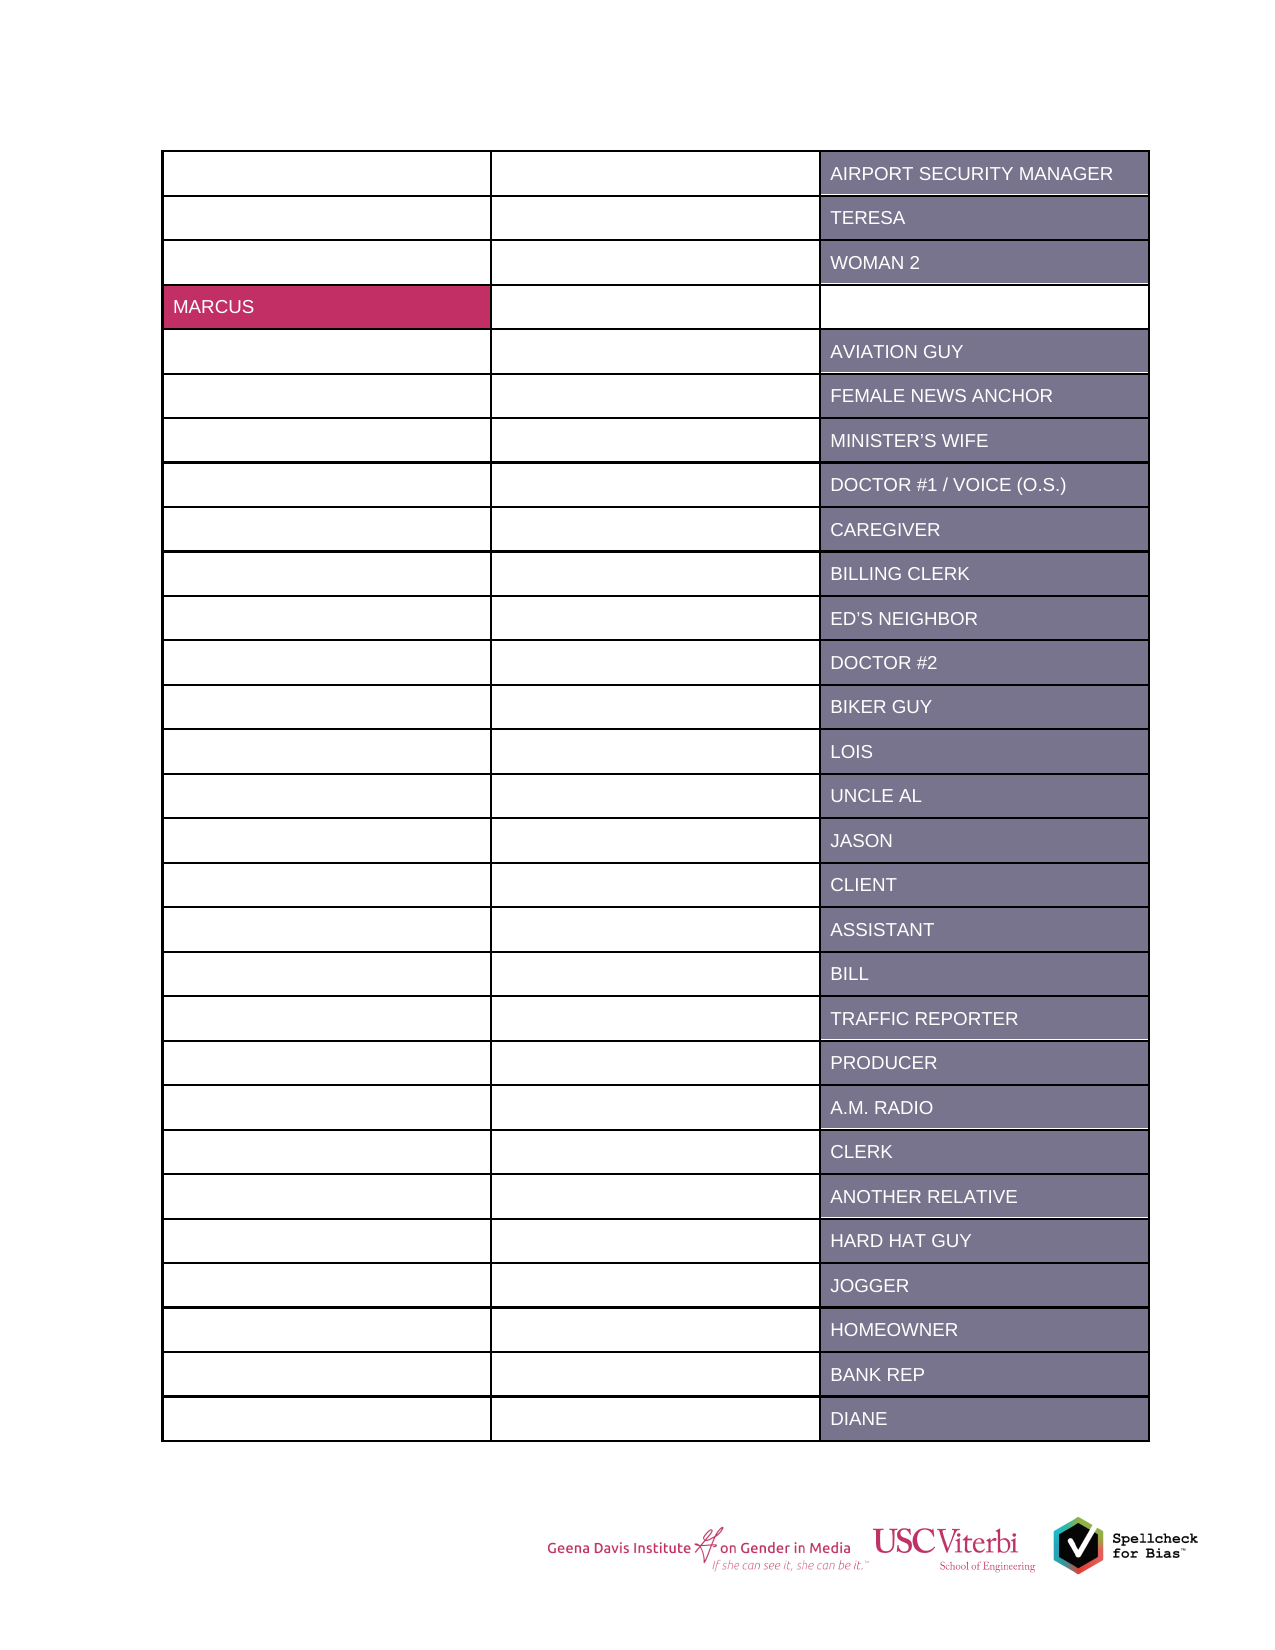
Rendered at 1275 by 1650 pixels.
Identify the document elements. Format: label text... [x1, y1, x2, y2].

table_cell [164, 775, 490, 817]
table_cell [164, 197, 490, 239]
table_cell [492, 686, 819, 728]
table_cell [492, 641, 819, 684]
table_cell [492, 864, 819, 906]
table_cell AIRPORT SECURITY MANAGER [821, 152, 1148, 194]
table_cell [492, 330, 819, 372]
table_cell ASSISTANT [821, 908, 1148, 951]
table_cell UNCLE AL [821, 775, 1148, 817]
table_cell [492, 908, 819, 951]
table_cell [164, 730, 490, 773]
table_cell JOGGER [821, 1264, 1148, 1306]
picture [532, 1515, 1212, 1577]
table_cell [164, 464, 490, 506]
table_cell [492, 597, 819, 639]
table_cell [164, 908, 490, 951]
table_cell [492, 775, 819, 817]
table_cell HARD HAT GUY [821, 1220, 1148, 1262]
table_cell [492, 1398, 819, 1440]
table_cell [492, 1309, 819, 1351]
table_cell [164, 152, 490, 194]
table_cell WOMAN 2 [821, 241, 1148, 283]
table_cell [164, 1220, 490, 1262]
table_cell [821, 286, 1148, 328]
table_cell [164, 1398, 490, 1440]
table_cell [164, 1175, 490, 1217]
table_cell DIANE [821, 1398, 1148, 1440]
table_cell MINISTER’S WIFE [821, 419, 1148, 461]
table_cell BANK REP [821, 1353, 1148, 1395]
table_cell ED’S NEIGHBOR [821, 597, 1148, 639]
table_cell [492, 1131, 819, 1173]
table_cell [164, 597, 490, 639]
table_cell [492, 730, 819, 773]
table_cell [164, 375, 490, 417]
table_cell [492, 508, 819, 550]
table_cell [164, 508, 490, 550]
table_cell [164, 686, 490, 728]
table_cell CLIENT [821, 864, 1148, 906]
table_cell [492, 197, 819, 239]
table_cell HOMEOWNER [821, 1309, 1148, 1351]
table_cell CLERK [821, 1131, 1148, 1173]
table_cell [492, 1042, 819, 1084]
table_cell ANOTHER RELATIVE [821, 1175, 1148, 1217]
table_cell [492, 241, 819, 283]
table_cell [164, 953, 490, 995]
table_cell [164, 241, 490, 283]
table_cell [492, 152, 819, 194]
table_cell [492, 1086, 819, 1128]
table_cell MARCUS [164, 286, 490, 328]
table_cell [492, 819, 819, 862]
table_cell [164, 641, 490, 684]
table_cell BIKER GUY [821, 686, 1148, 728]
table_cell [492, 997, 819, 1039]
table_cell LOIS [821, 730, 1148, 773]
table_cell DOCTOR #1 / VOICE (O.S.) [821, 464, 1148, 506]
table_cell JASON [821, 819, 1148, 862]
table_cell [164, 1042, 490, 1084]
table_cell [164, 997, 490, 1039]
table_cell TRAFFIC REPORTER [821, 997, 1148, 1039]
table_cell AVIATION GUY [821, 330, 1148, 372]
table_cell [164, 1131, 490, 1173]
table_cell FEMALE NEWS ANCHOR [821, 375, 1148, 417]
table_cell [164, 330, 490, 372]
table_cell [492, 953, 819, 995]
table_cell DOCTOR #2 [821, 641, 1148, 684]
table_cell [164, 1264, 490, 1306]
table_cell CAREGIVER [821, 508, 1148, 550]
table_cell A.M. RADIO [821, 1086, 1148, 1128]
table_cell TERESA [821, 197, 1148, 239]
table_cell [164, 1309, 490, 1351]
table_cell [492, 419, 819, 461]
table_cell PRODUCER [821, 1042, 1148, 1084]
table_cell [164, 553, 490, 595]
table_cell [492, 553, 819, 595]
table_cell [492, 464, 819, 506]
table_cell [164, 864, 490, 906]
table_cell [164, 419, 490, 461]
table_cell [492, 286, 819, 328]
table_cell [492, 1264, 819, 1306]
table_cell [492, 375, 819, 417]
table_cell [164, 819, 490, 862]
table_cell BILLING CLERK [821, 553, 1148, 595]
table_cell [492, 1175, 819, 1217]
table_cell [492, 1353, 819, 1395]
table_cell [164, 1086, 490, 1128]
table_cell [164, 1353, 490, 1395]
table_cell [492, 1220, 819, 1262]
table_cell BILL [821, 953, 1148, 995]
